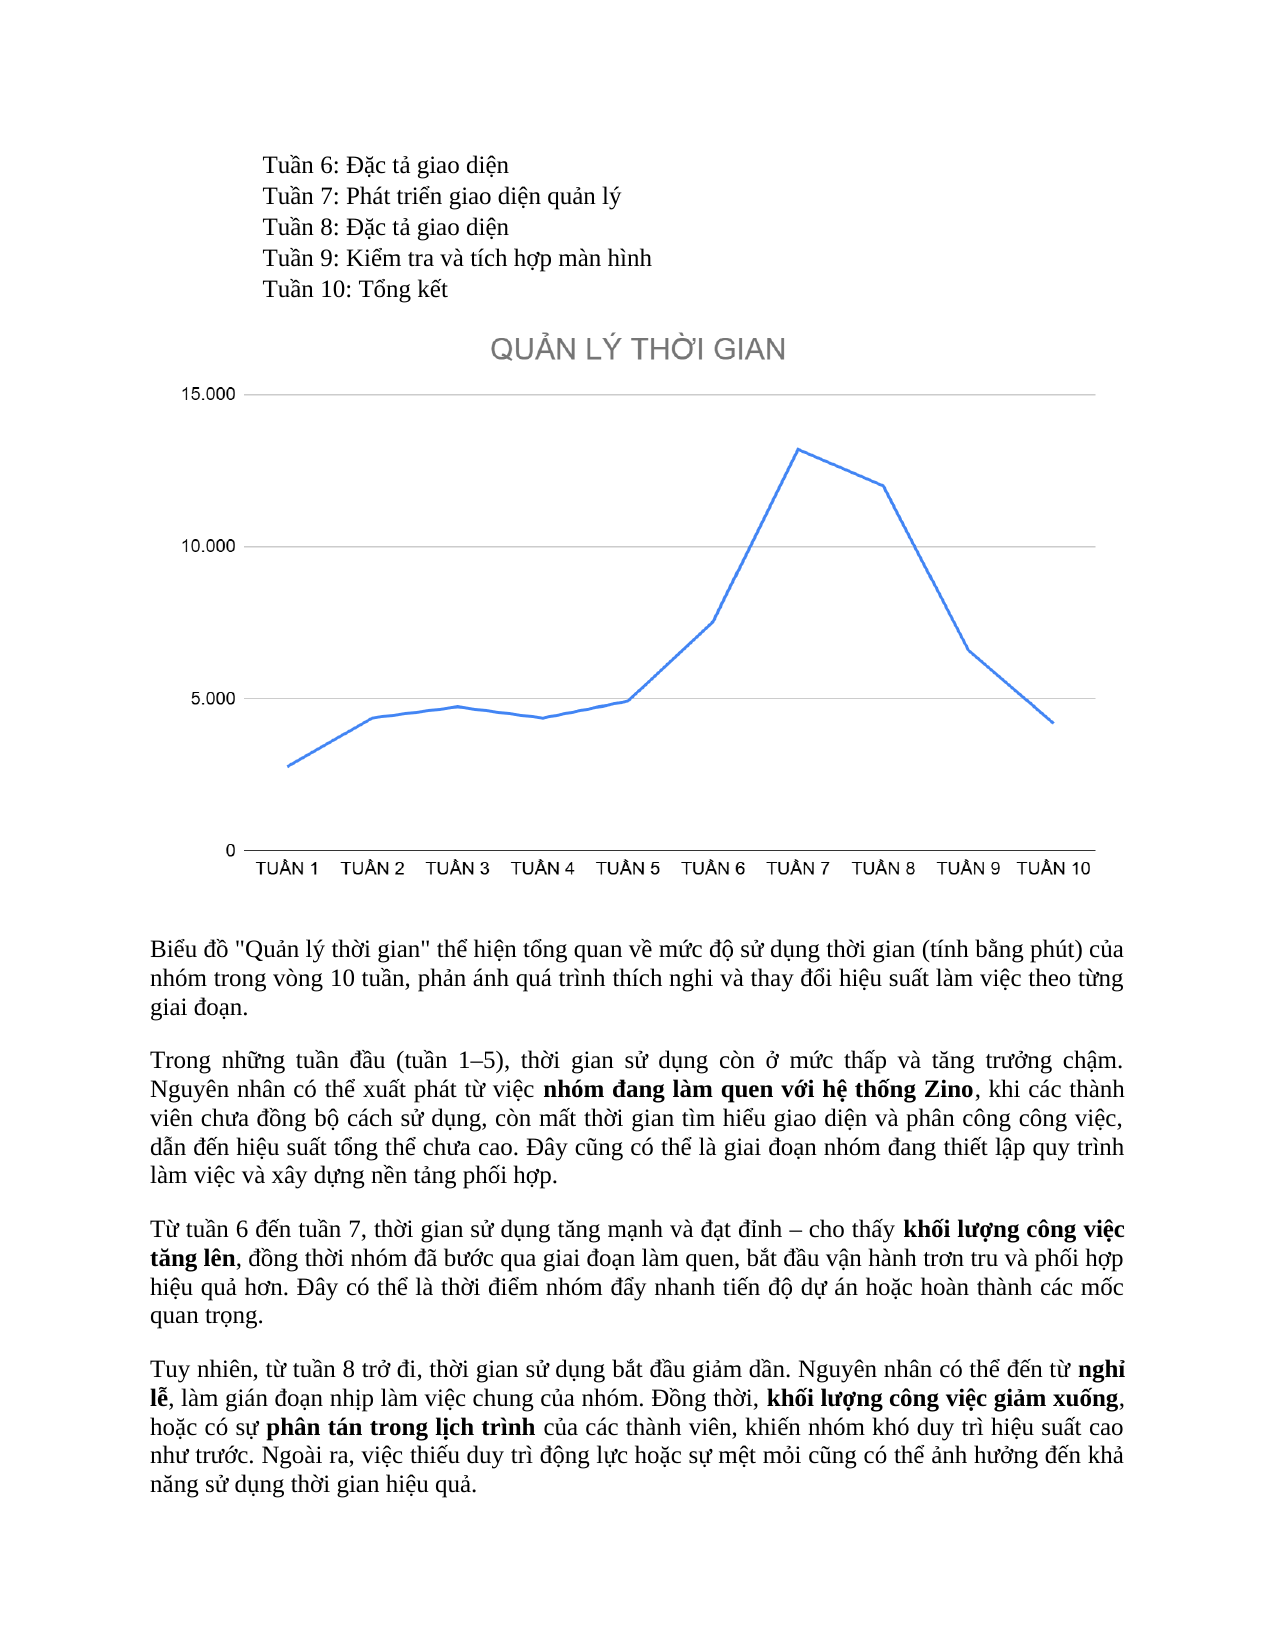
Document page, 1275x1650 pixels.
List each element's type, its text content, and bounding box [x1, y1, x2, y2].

text Tuần 6: Đặc tả giao diện [262, 150, 1125, 179]
text Trong những tuần đầu (tuần 1–5), thời gian sử dụng còn ở mức thấp và tăng trưởng chậm. Nguyên nhân có thể xuất phát từ việc nhóm đang làm quen với hệ thống Zino, khi các thành viên chưa đồng bộ cách sử dụng, còn mất thời gian tìm hiểu giao diện và phân công công việc, dẫn đến hiệu suất tổng thể chưa cao. Đây cũng có thể là giai đoạn nhóm đang thiết lập quy trình làm việc và xây dựng nền tảng phối hợp. [150, 1046, 1125, 1189]
picture [150, 305, 1125, 908]
text Tuy nhiên, từ tuần 8 trở đi, thời gian sử dụng bắt đầu giảm dần. Nguyên nhân có thể đến từ nghỉ lễ, làm gián đoạn nhịp làm việc chung của nhóm. Đồng thời, khối lượng công việc giảm xuống, hoặc có sự phân tán trong lịch trình của các thành viên, khiến nhóm khó duy trì hiệu suất cao như trước. Ngoài ra, việc thiếu duy trì động lực hoặc sự mệt mỏi cũng có thể ảnh hưởng đến khả năng sử dụng thời gian hiệu quả. [150, 1354, 1125, 1498]
text Biểu đồ "Quản lý thời gian" thể hiện tổng quan về mức độ sử dụng thời gian (tính bằng phút) của nhóm trong vòng 10 tuần, phản ánh quá trình thích nghi và thay đổi hiệu suất làm việc theo từng giai đoạn. [150, 934, 1125, 1021]
text Tuần 8: Đặc tả giao diện [262, 212, 1125, 241]
text Từ tuần 6 đến tuần 7, thời gian sử dụng tăng mạnh và đạt đỉnh – cho thấy khối lượng công việc tăng lên, đồng thời nhóm đã bước qua giai đoạn làm quen, bắt đầu vận hành trơn tru và phối hợp hiệu quả hơn. Đây có thể là thời điểm nhóm đẩy nhanh tiến độ dự án hoặc hoàn thành các mốc quan trọng. [150, 1214, 1125, 1329]
text Tuần 10: Tổng kết [262, 274, 1125, 303]
text Tuần 7: Phát triển giao diện quản lý [262, 181, 1125, 210]
text Tuần 9: Kiểm tra và tích hợp màn hình [262, 243, 1125, 272]
